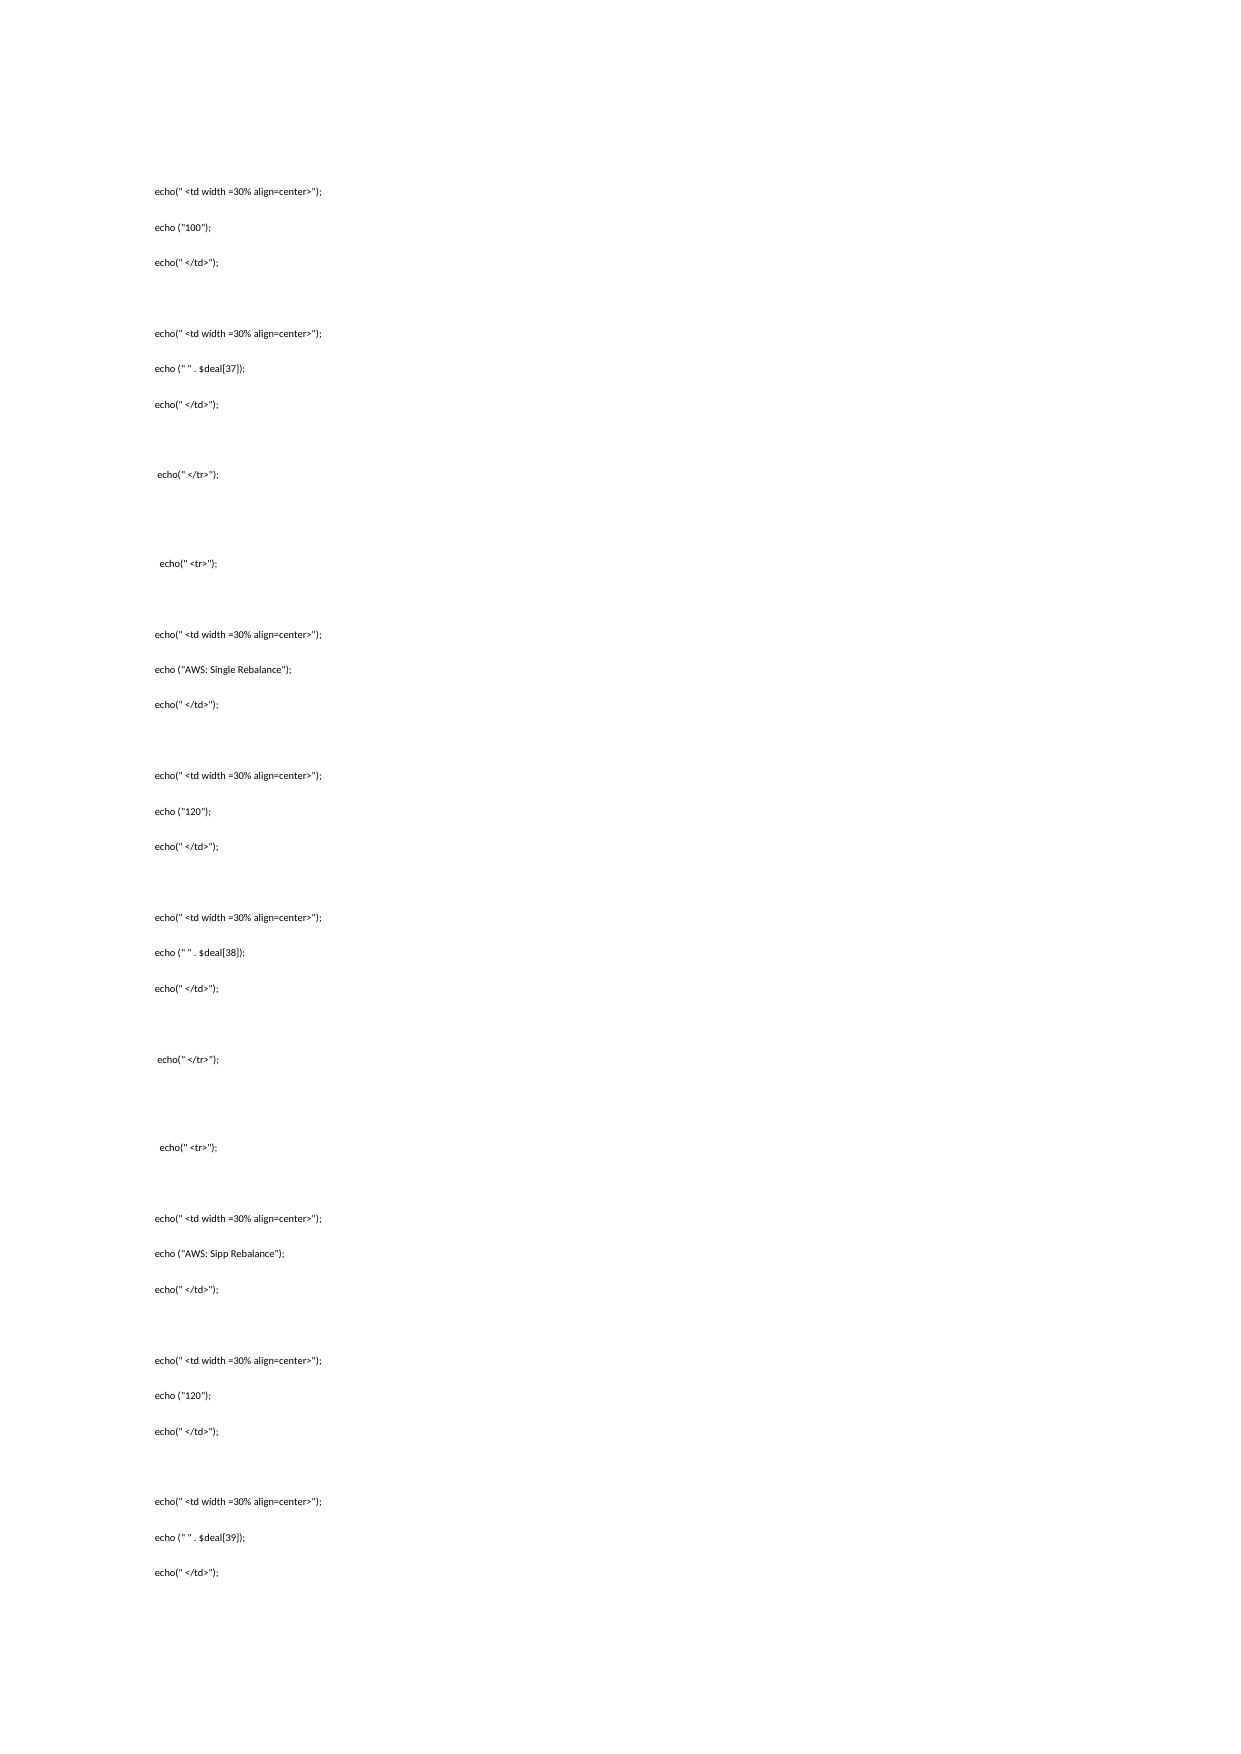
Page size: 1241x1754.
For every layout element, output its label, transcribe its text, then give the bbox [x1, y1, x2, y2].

text echo(" </td>"); [150, 1283, 1090, 1296]
text echo (" " . $deal[37]); [150, 362, 1090, 375]
text echo ("AWS: Single Rebalance"); [150, 663, 1090, 676]
text echo(" </tr>"); [150, 1053, 1090, 1066]
text echo(" </td>"); [150, 256, 1090, 269]
text echo(" <td width =30% align=center>"); [150, 628, 1090, 641]
text echo(" </td>"); [150, 1566, 1090, 1579]
text echo(" <tr>"); [150, 1141, 1090, 1154]
text echo(" <td width =30% align=center>"); [150, 911, 1090, 924]
text echo(" <td width =30% align=center>"); [150, 1354, 1090, 1367]
text echo(" <td width =30% align=center>"); [150, 327, 1090, 340]
text echo(" </td>"); [150, 398, 1090, 411]
text echo (" " . $deal[39]); [150, 1531, 1090, 1544]
text echo ("120"); [150, 1389, 1090, 1402]
text echo(" <tr>"); [150, 557, 1090, 570]
text echo(" </td>"); [150, 982, 1090, 995]
text echo(" <td width =30% align=center>"); [150, 1212, 1090, 1225]
text echo ("120"); [150, 805, 1090, 818]
text echo(" <td width =30% align=center>"); [150, 185, 1090, 198]
text echo(" </td>"); [150, 699, 1090, 712]
